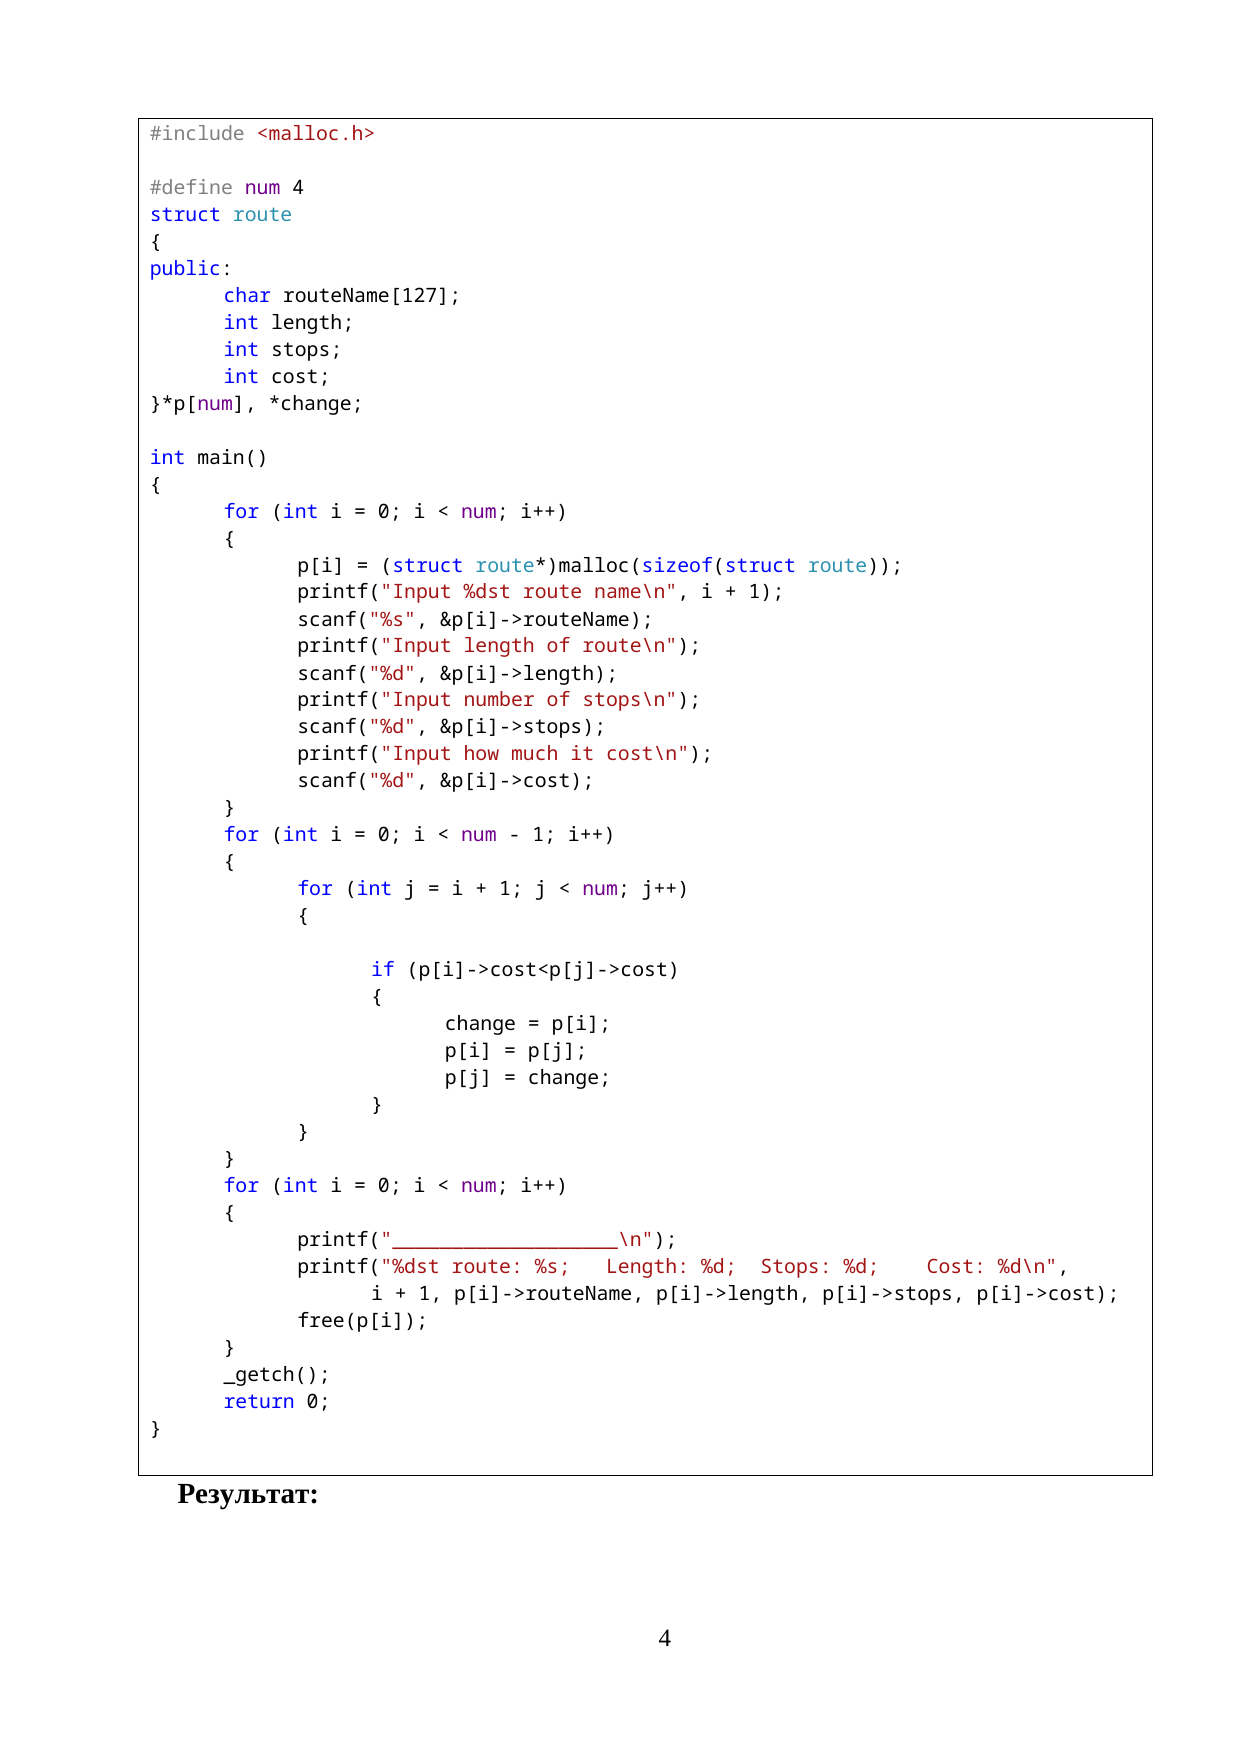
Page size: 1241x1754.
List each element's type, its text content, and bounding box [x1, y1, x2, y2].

text Результат: [177, 1476, 1152, 1509]
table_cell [139, 119, 1152, 1475]
